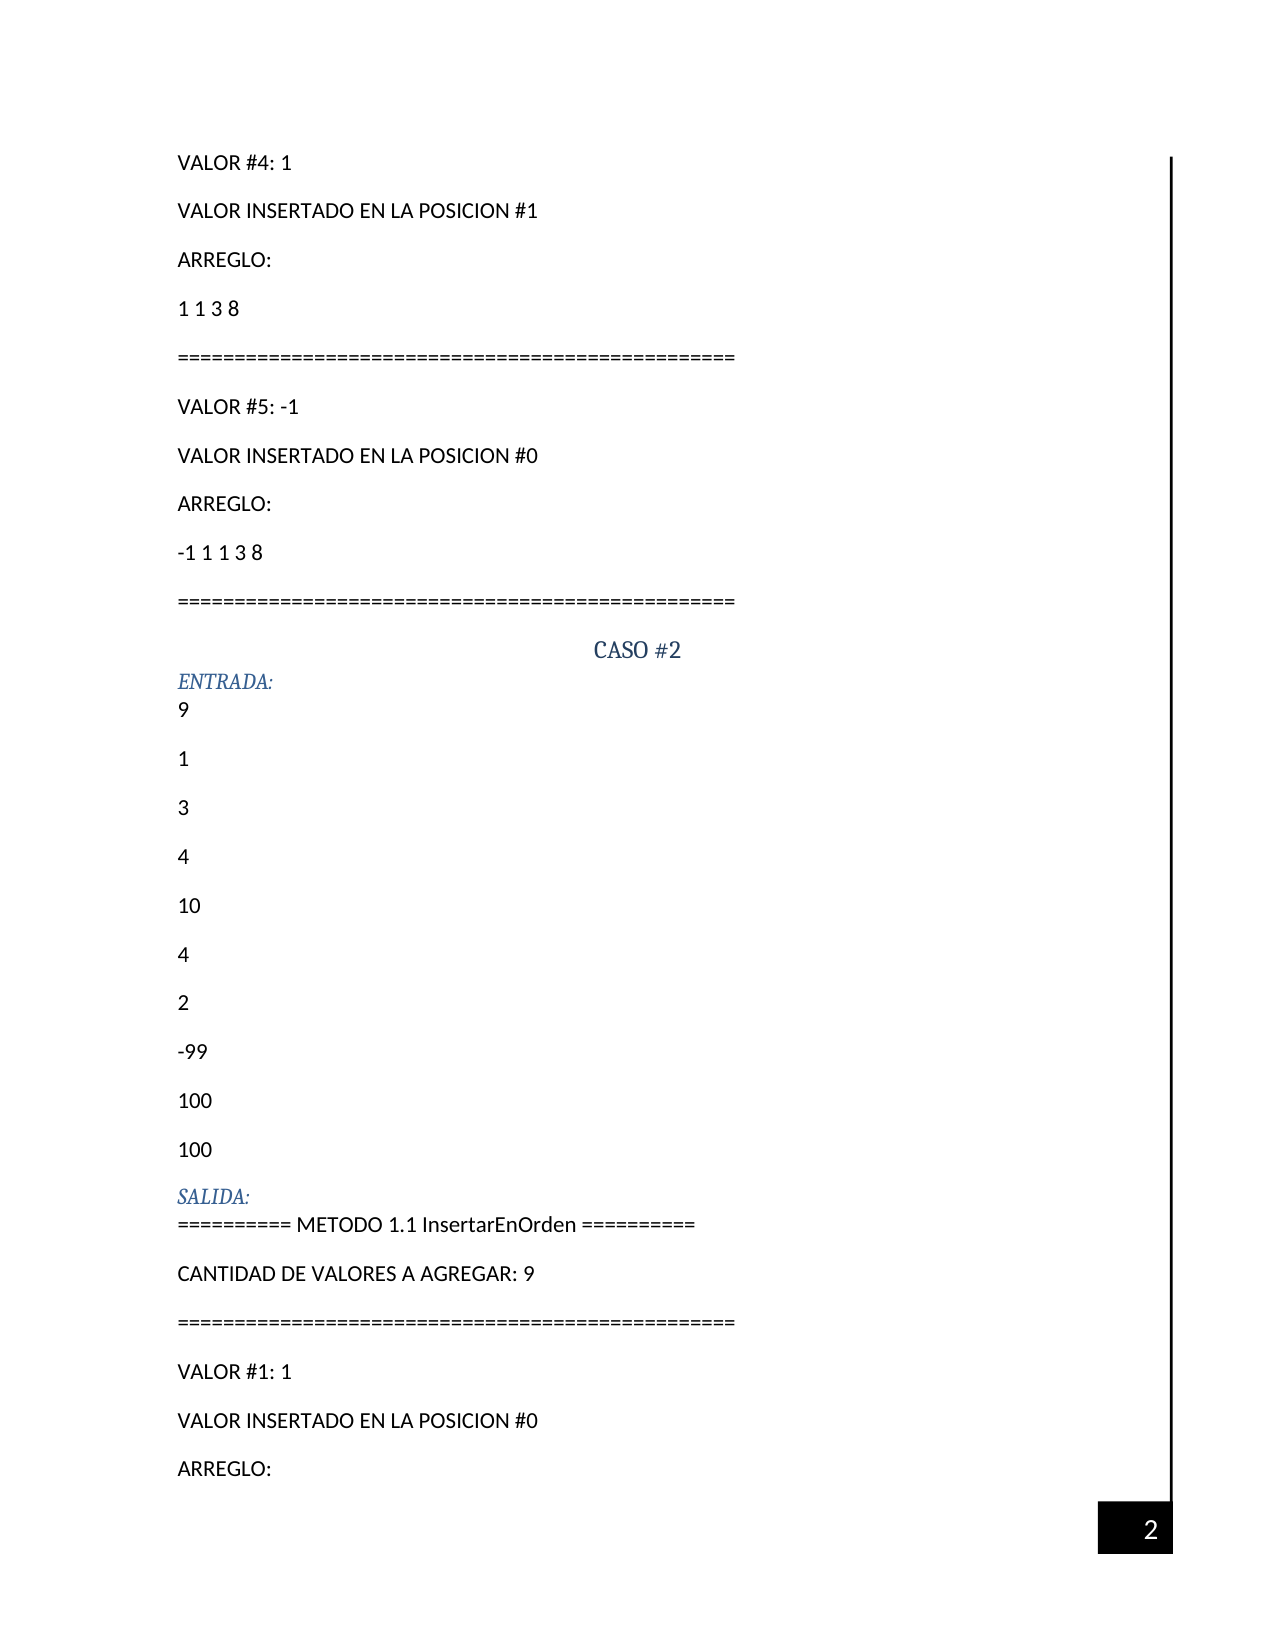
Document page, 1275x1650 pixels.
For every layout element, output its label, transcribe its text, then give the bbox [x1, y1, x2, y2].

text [177, 343, 1098, 371]
text ARREGLO: [177, 1454, 1098, 1483]
text 4 [177, 842, 1098, 870]
text 100 [177, 1135, 1098, 1163]
text 4 [177, 940, 1098, 968]
text VALOR INSERTADO EN LA POSICION #0 [177, 1406, 1098, 1434]
text ARREGLO: [177, 489, 1098, 518]
text 10 [177, 891, 1098, 919]
text ========== METODO 1.1 InsertarEnOrden ========== [177, 1210, 1098, 1238]
subtitle SALIDA: [177, 1184, 1098, 1210]
text 2 [177, 988, 1098, 1017]
text ================================================= [177, 587, 1098, 615]
text CANTIDAD DE VALORES A AGREGAR: 9 [177, 1259, 1098, 1287]
text VALOR INSERTADO EN LA POSICION #0 [177, 441, 1098, 469]
text VALOR #1: 1 [177, 1357, 1098, 1385]
text -1 1 1 3 8 [177, 538, 1098, 566]
text 1 [177, 744, 1098, 772]
text VALOR INSERTADO EN LA POSICION #1 [177, 196, 1098, 224]
text 9 [177, 695, 1098, 723]
text 1 1 3 8 [177, 294, 1098, 322]
text 3 [177, 793, 1098, 821]
subtitle ENTRADA: [177, 669, 1098, 695]
text -99 [177, 1037, 1098, 1065]
text 100 [177, 1086, 1098, 1114]
subtitle CASO #2 [177, 636, 1098, 665]
text VALOR #4: 1 [177, 148, 1098, 176]
text VALOR #5: -1 [177, 392, 1098, 420]
text ARREGLO: [177, 245, 1098, 273]
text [177, 1308, 1098, 1336]
